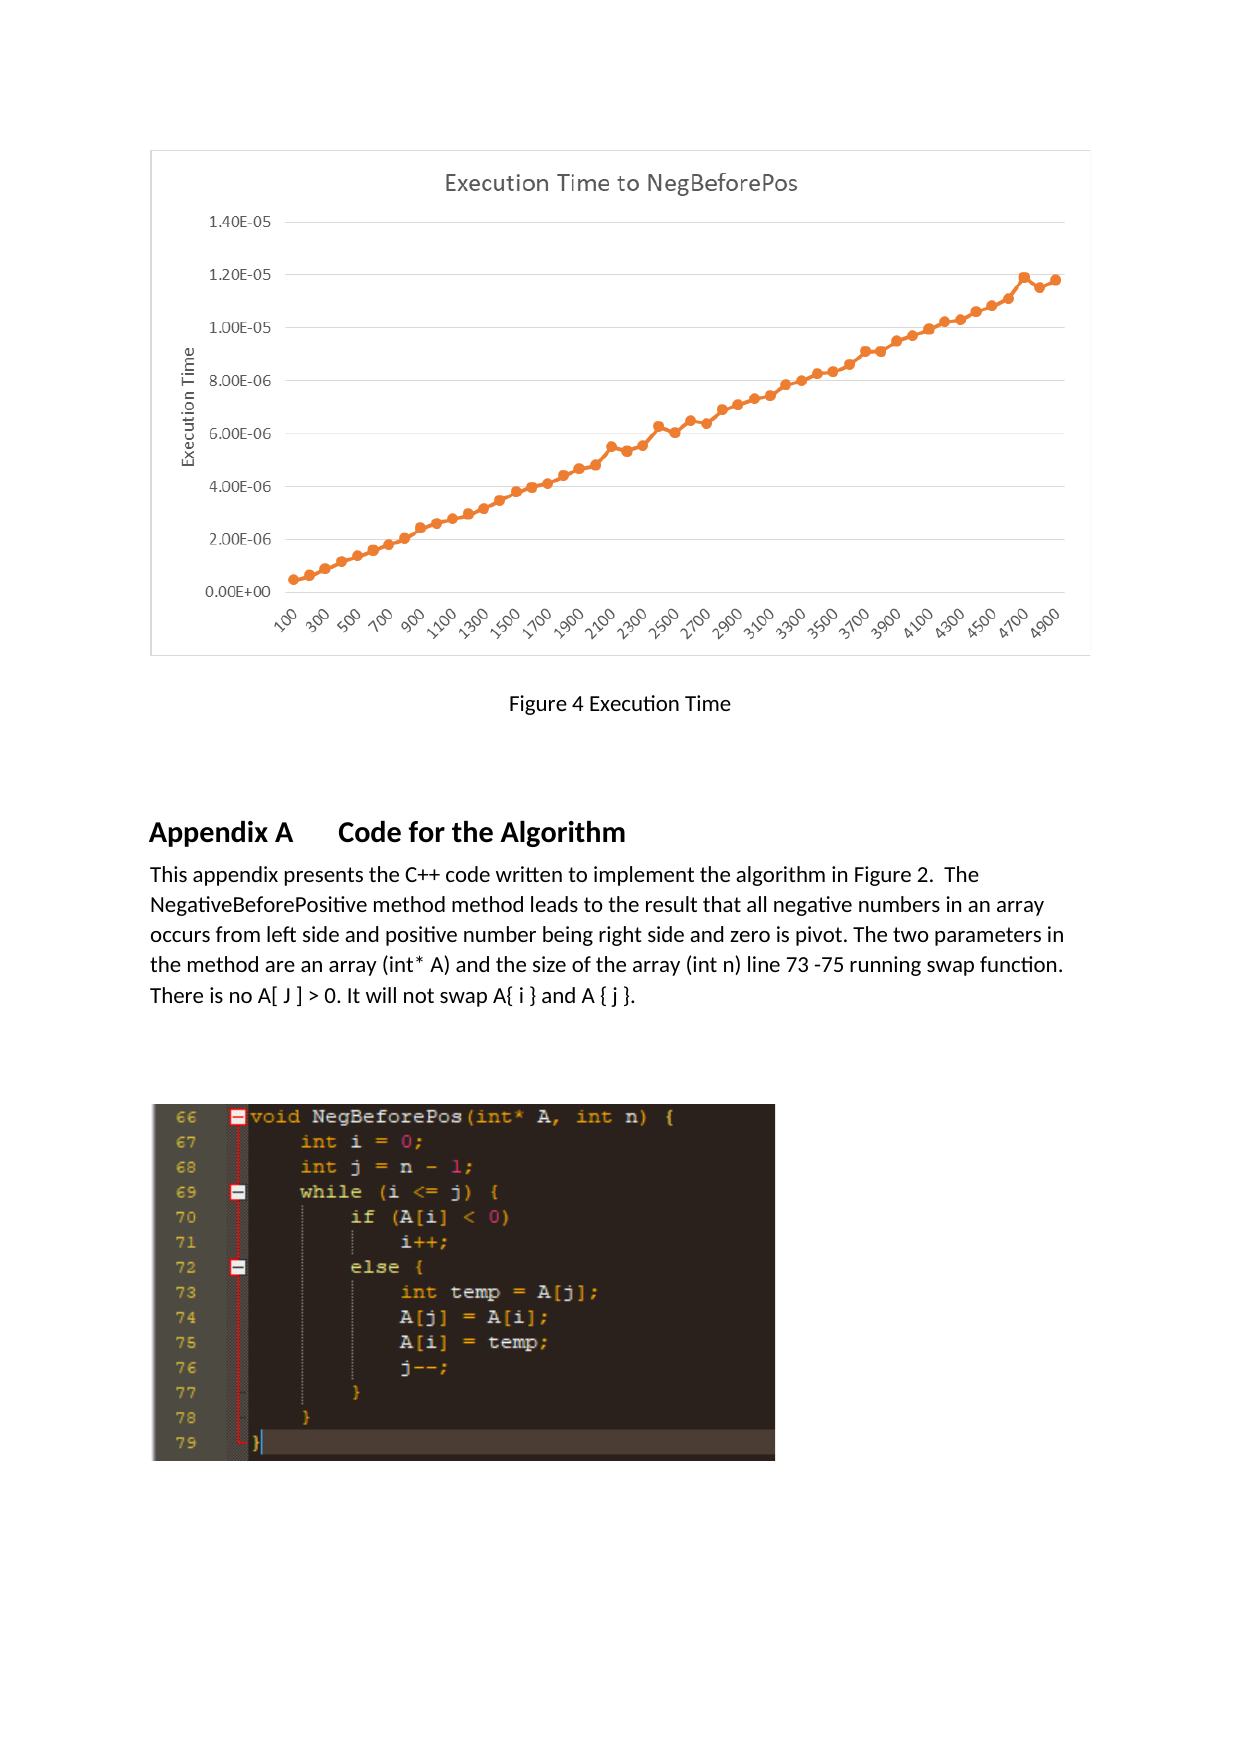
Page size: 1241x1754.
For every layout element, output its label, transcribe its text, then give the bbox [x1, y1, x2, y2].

text This appendix presents the C++ code written to implement the algorithm in Figure 2. The NegativeBeforePositive method method leads to the result that all negative numbers in an array occurs from left side and positive number being right side and zero is pivot. The two parameters in the method are an array (int* A) and the size of the array (int n) line 73 -75 running swap function. There is no A[ J ] > 0. It will not swap A{ i } and A { j }. [150, 860, 1090, 1009]
picture [150, 150, 1091, 656]
text Figure 4 Execution Time [150, 689, 1090, 717]
subtitle Appendix A Code for the Algorithm [148, 813, 1090, 850]
picture [150, 1104, 775, 1461]
